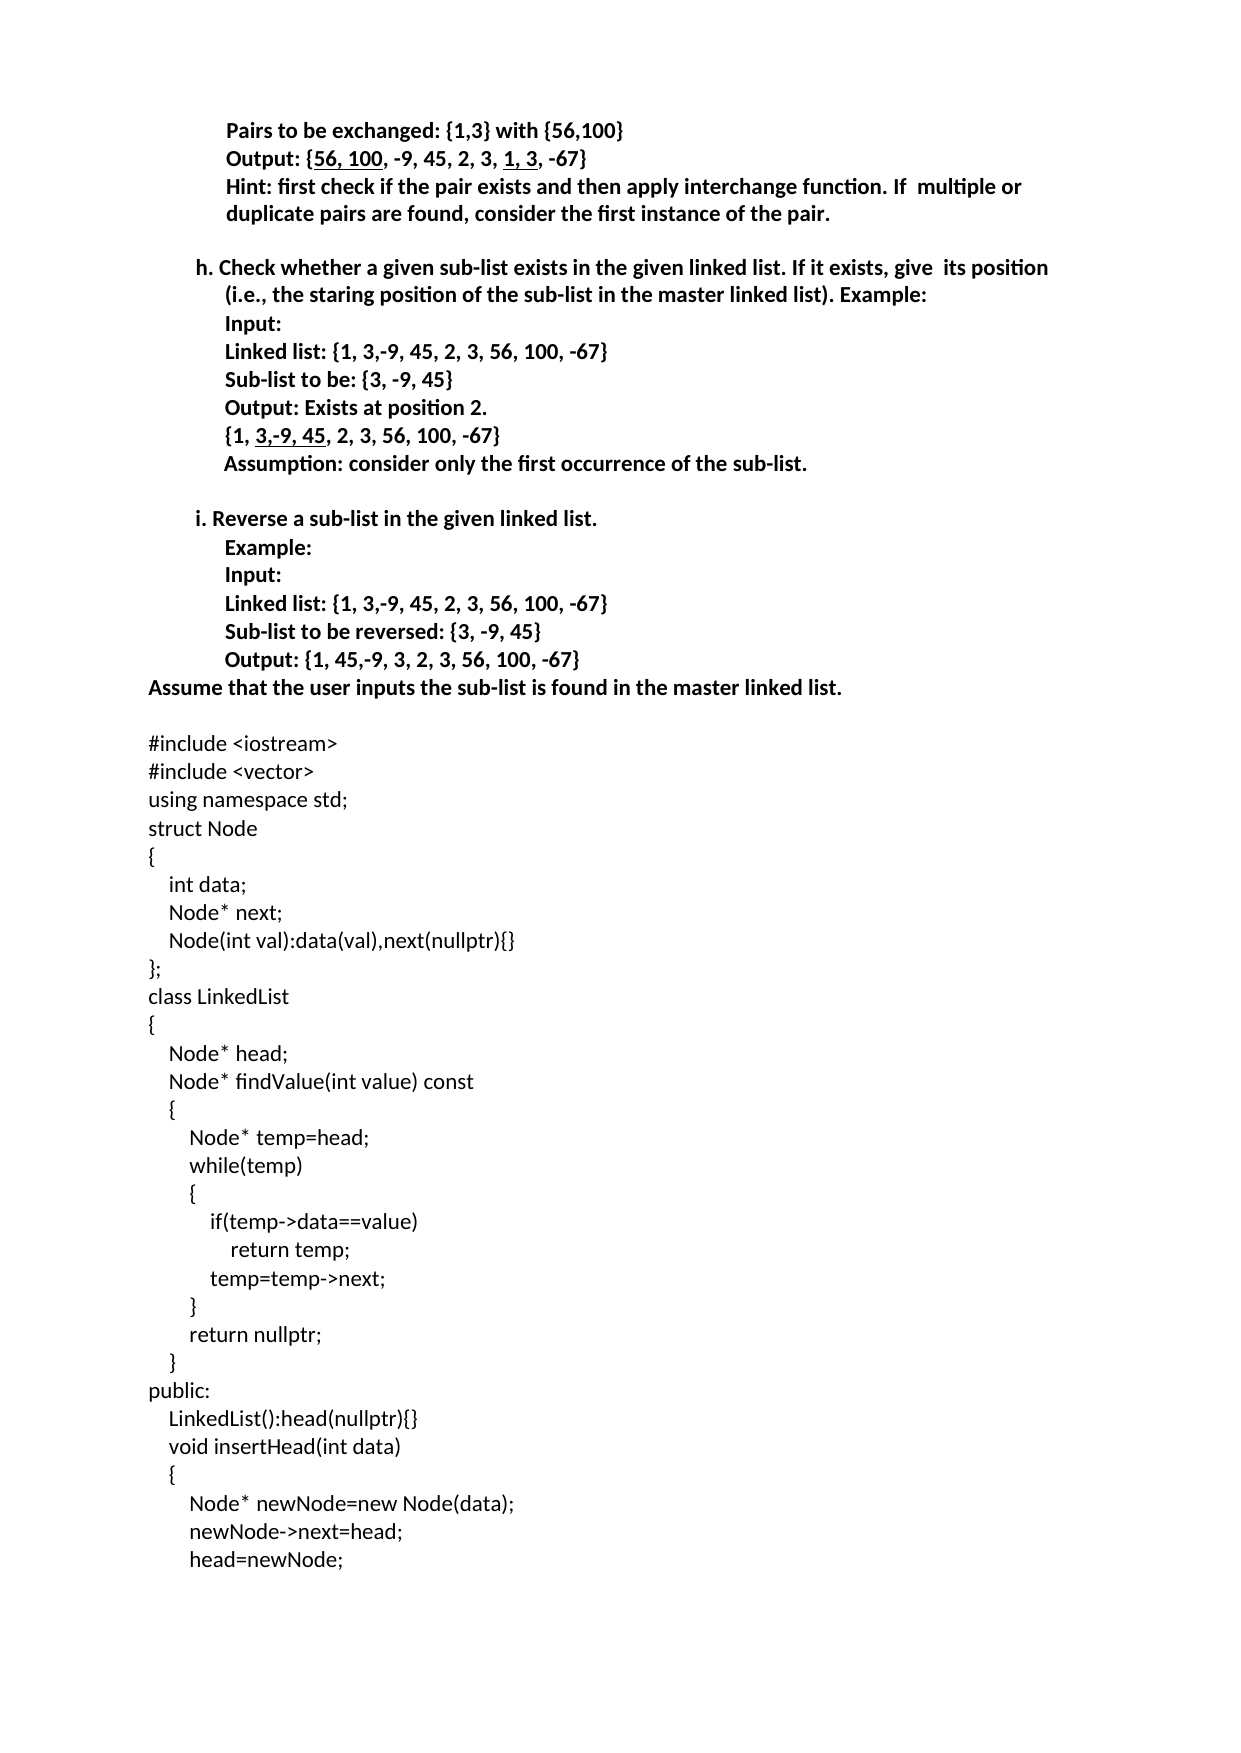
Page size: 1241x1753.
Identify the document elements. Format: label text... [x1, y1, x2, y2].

text Sub-list to be: {3, -9, 45} [225, 365, 1094, 393]
text h. Check whether a given sub-list exists in the given linked list. If it exists, give its position (i.e., the staring position of the sub-list in the master linked list). Example: [195, 254, 1088, 308]
text head=newNode; [148, 1545, 1070, 1573]
text Node* temp=head; [148, 1123, 1070, 1151]
text #include <iostream> [148, 729, 1070, 757]
text Node* next; [148, 898, 1070, 926]
text return nullptr; [148, 1320, 1070, 1348]
text Input: [224, 561, 1094, 589]
text int data; [148, 870, 1070, 898]
text Node* findValue(int value) const [148, 1067, 1070, 1095]
text Output: {56, 100, -9, 45, 2, 3, 1, 3, -67} [226, 144, 1094, 172]
text Output: {1, 45,-9, 3, 2, 3, 56, 100, -67} [224, 645, 1094, 673]
text Example: [224, 533, 1094, 561]
text Pairs to be exchanged: {1,3} with {56,100} [226, 116, 1094, 144]
text } [148, 1348, 1070, 1376]
text { [148, 842, 1070, 870]
text void insertHead(int data) [148, 1432, 1070, 1460]
text using namespace std; [148, 786, 1070, 813]
text LinkedList():head(nullptr){} [148, 1404, 1070, 1432]
text Linked list: {1, 3,-9, 45, 2, 3, 56, 100, -67} [225, 589, 1094, 617]
text Node* newNode=new Node(data); [148, 1489, 1070, 1517]
text class LinkedList [148, 982, 1070, 1010]
text Sub-list to be reversed: {3, -9, 45} [225, 617, 1094, 645]
text Node* head; [148, 1039, 1070, 1067]
text newNode->next=head; [148, 1517, 1070, 1545]
text Output: Exists at position 2. [224, 393, 1094, 421]
text public: [148, 1376, 1070, 1404]
text }; [148, 954, 1070, 982]
text Hint: first check if the pair exists and then apply interchange function. If multiple or duplicate pairs are found, consider the first instance of the pair. [226, 172, 1075, 227]
text temp=temp->next; [148, 1264, 1070, 1292]
text { [148, 1095, 1070, 1123]
text i. Reverse a sub-list in the given linked list. [195, 504, 1094, 532]
text if(temp->data==value) [148, 1207, 1070, 1235]
text Assume that the user inputs the sub-list is found in the master linked list. [148, 673, 1070, 701]
text return temp; [148, 1236, 1070, 1263]
text while(temp) [148, 1151, 1070, 1179]
text Input: [224, 309, 1094, 337]
text } [148, 1292, 1070, 1320]
text struct Node [148, 814, 1070, 842]
text { [148, 1461, 1070, 1488]
text #include <vector> [148, 757, 1070, 785]
text {1, 3,-9, 45, 2, 3, 56, 100, -67} [224, 421, 1094, 449]
text Linked list: {1, 3,-9, 45, 2, 3, 56, 100, -67} [225, 337, 1094, 365]
text { [148, 1011, 1070, 1038]
text { [148, 1179, 1070, 1207]
text Assumption: consider only the first occurrence of the sub-list. [224, 449, 1094, 478]
text Node(int val):data(val),next(nullptr){} [148, 926, 1070, 954]
